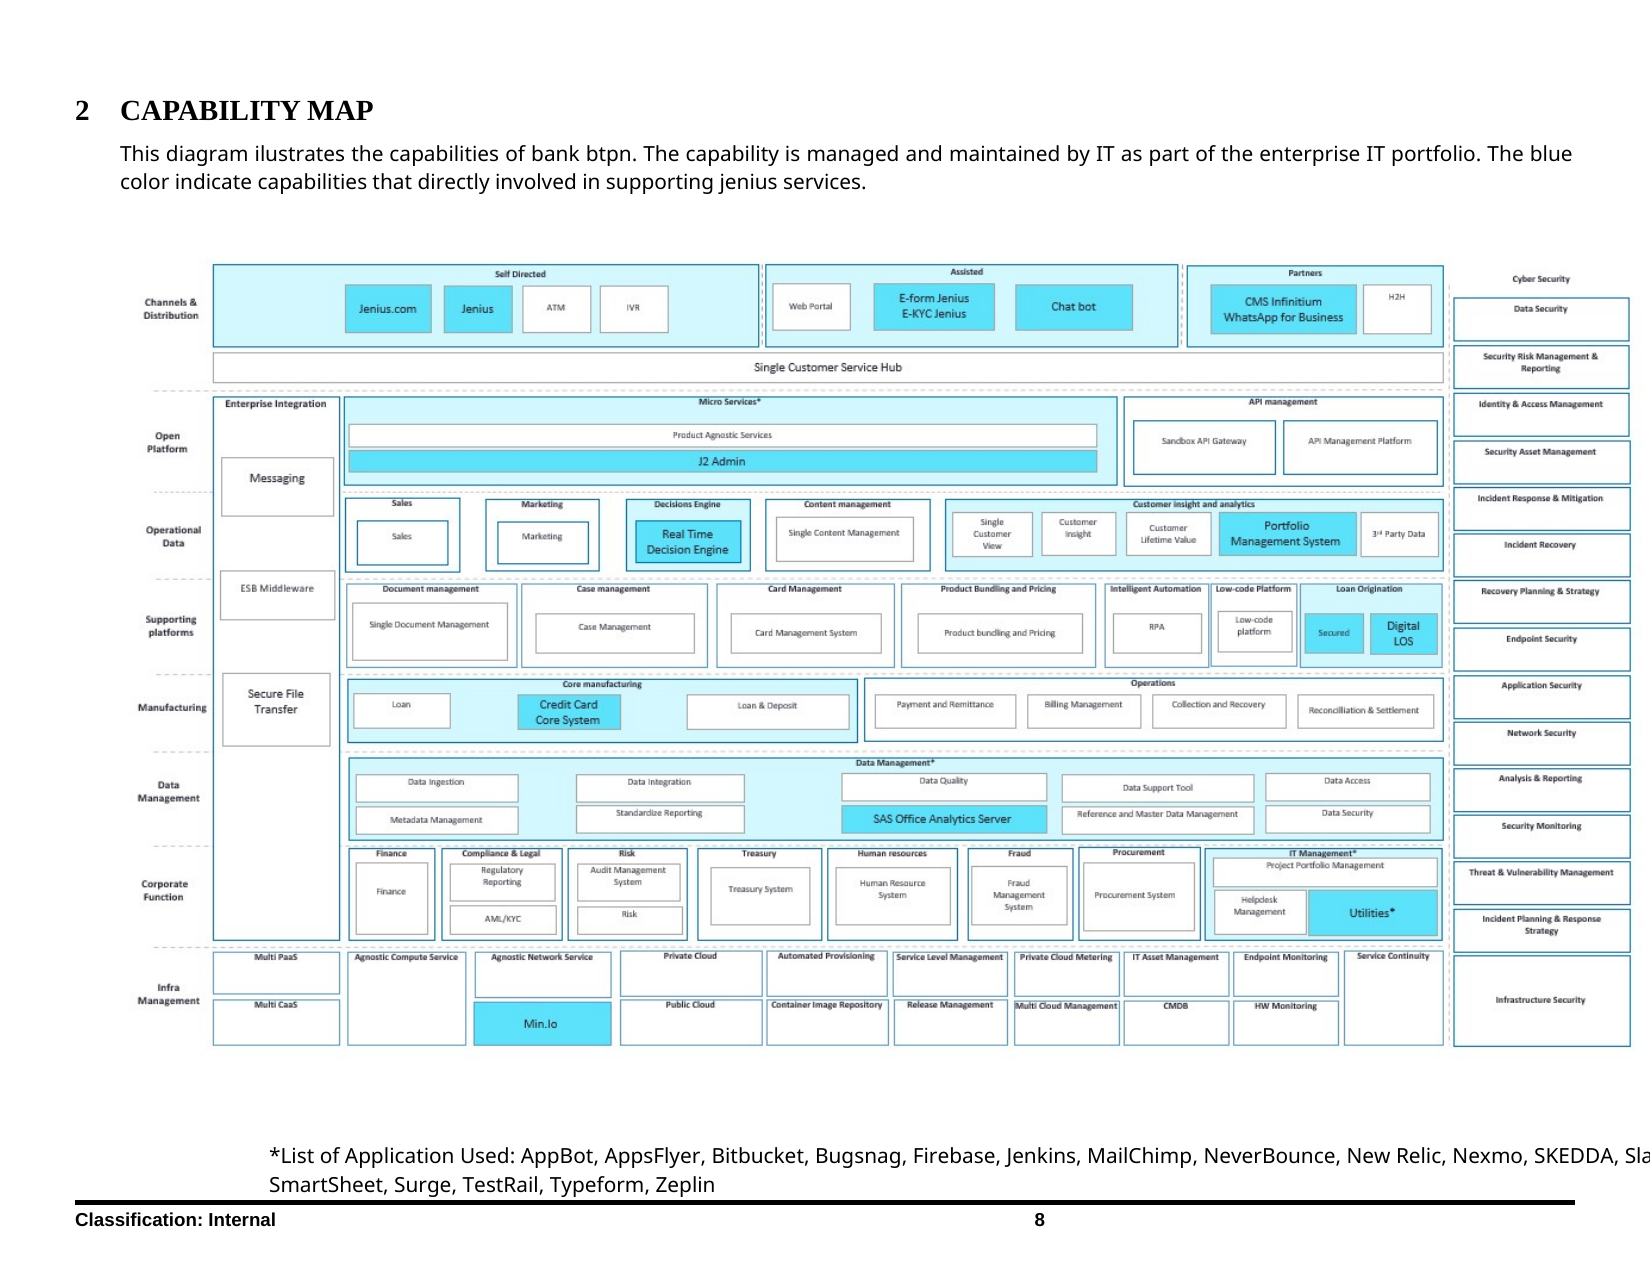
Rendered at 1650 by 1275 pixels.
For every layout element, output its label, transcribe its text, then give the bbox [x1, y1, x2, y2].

picture [120, 201, 1644, 1059]
subtitle CAPABILITY MAP [75, 93, 1575, 126]
text This diagram ilustrates the capabilities of bank btpn. The capability is managed and maintained by IT as part of the enterprise IT portfolio. The blue color indicate capabilities that directly involved in supporting jenius services. [120, 139, 1575, 196]
